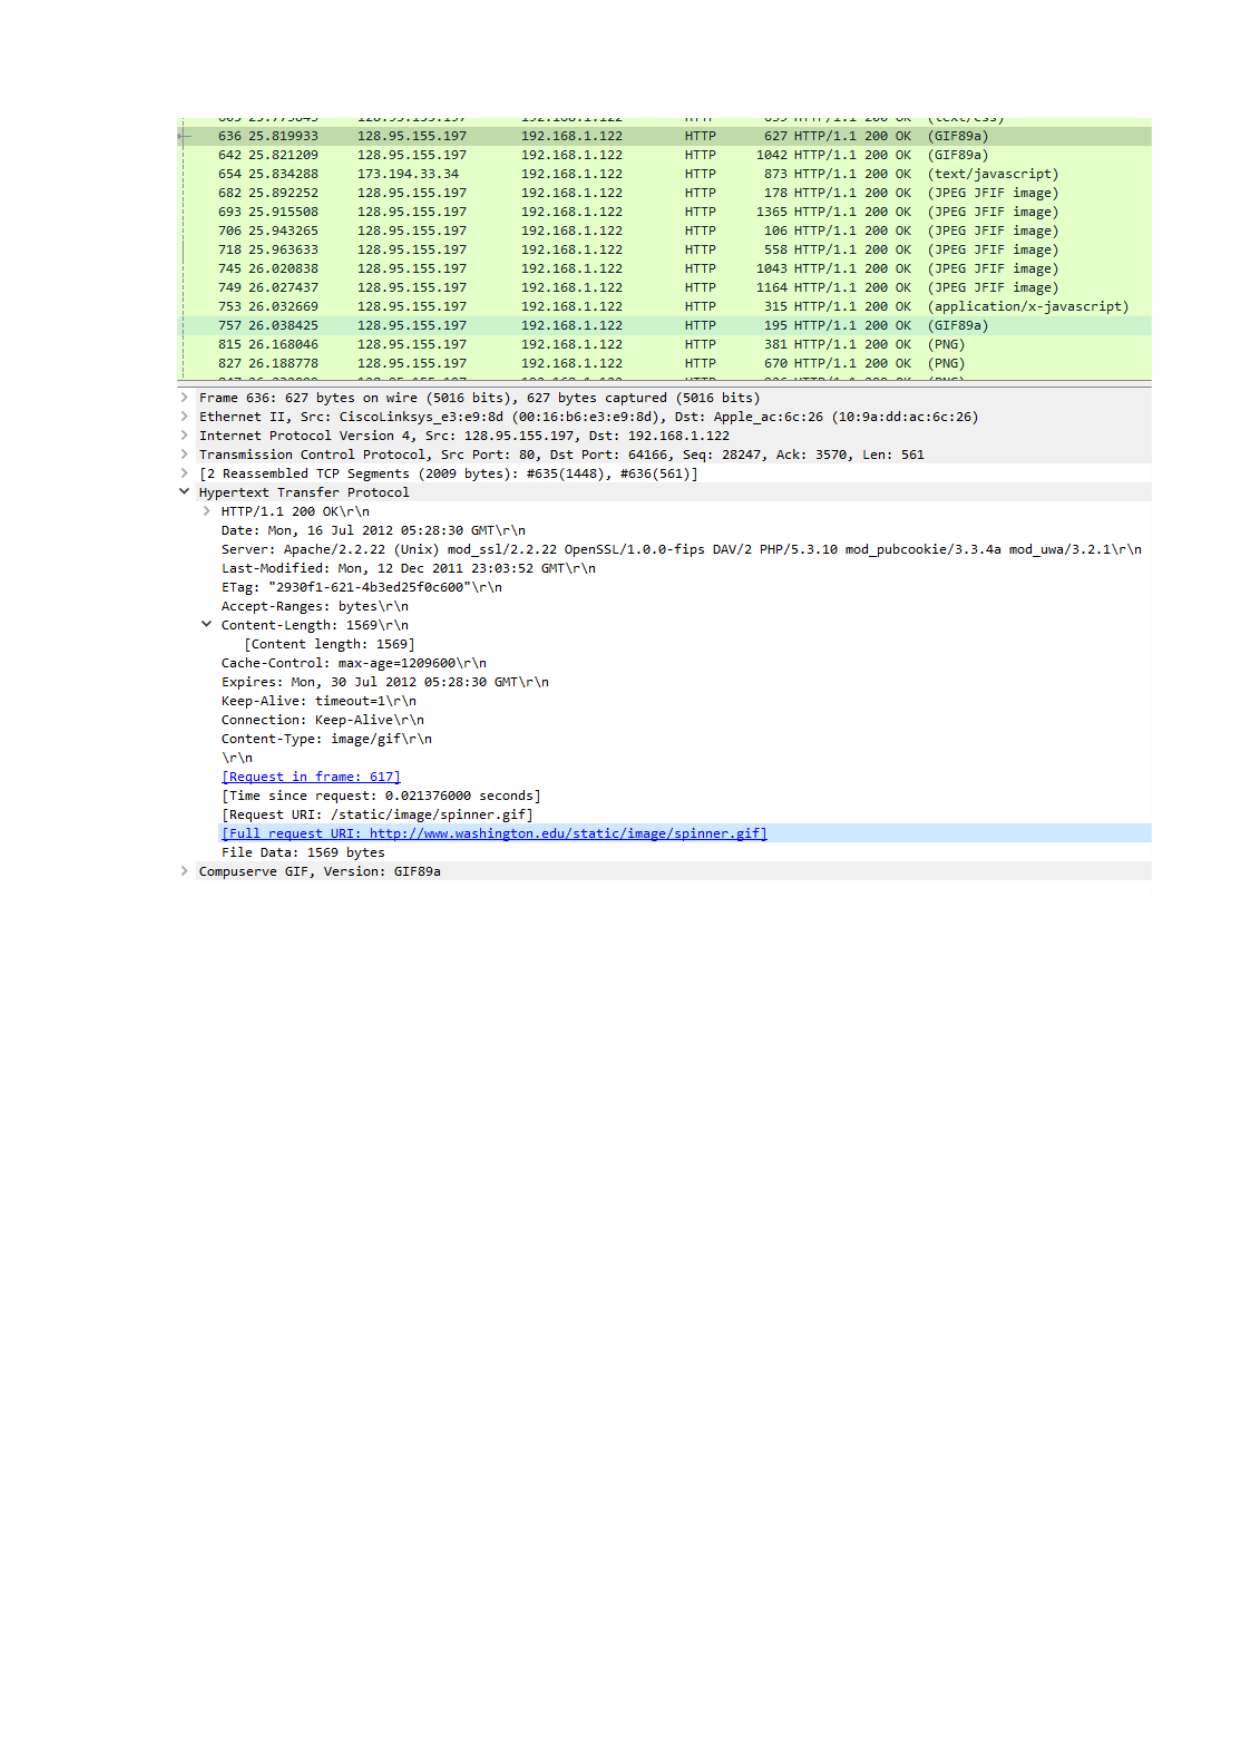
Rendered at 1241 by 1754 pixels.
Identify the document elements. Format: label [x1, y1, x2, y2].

picture [177, 118, 1152, 897]
